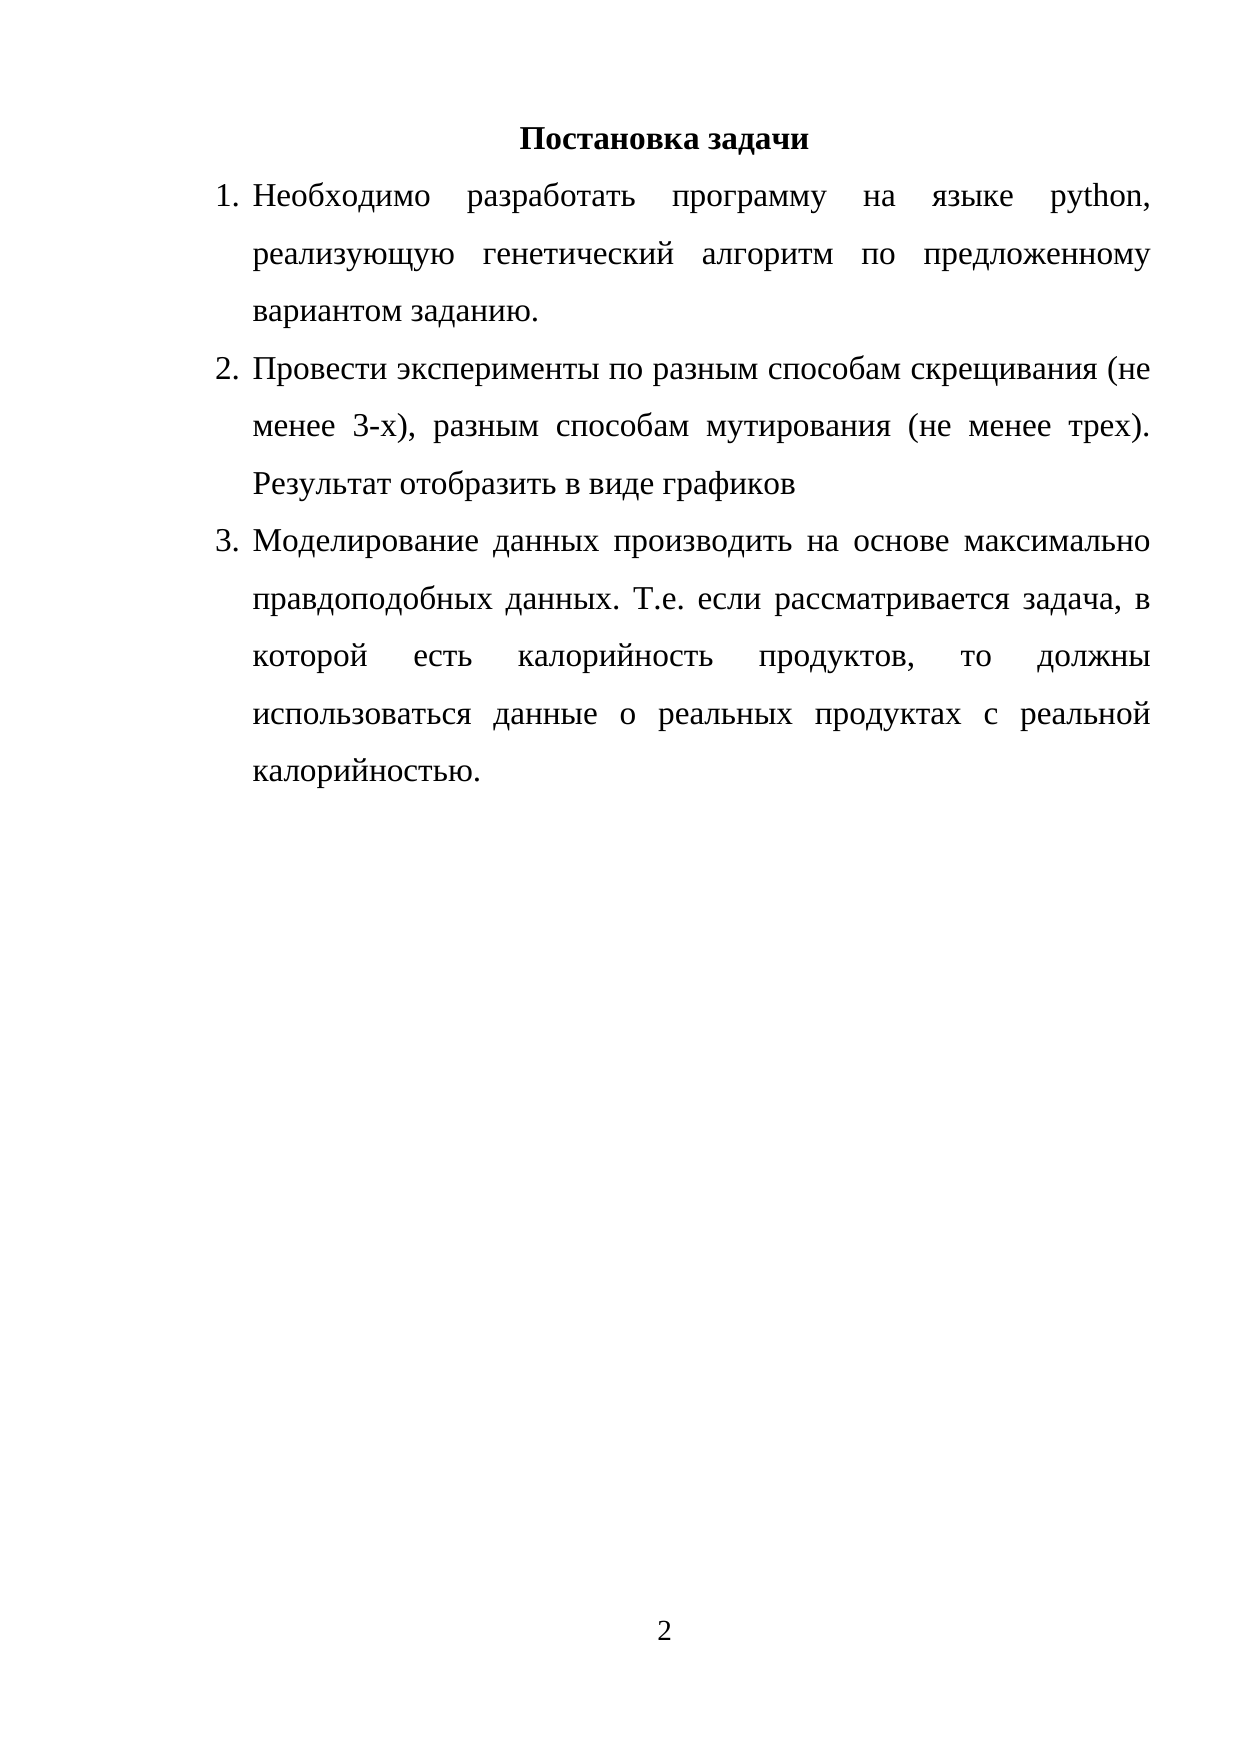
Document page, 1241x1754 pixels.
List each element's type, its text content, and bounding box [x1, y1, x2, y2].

list Моделирование данных производить на основе максимально правдоподобных данных. Т.е. если рассматривается задача, в которой есть калорийность продуктов, то должны использоваться данные о реальных продуктах с реальной калорийностью. [215, 521, 1152, 789]
list Необходимо разработать программу на языке python, реализующую генетический алгоритм по предложенному вариантом заданию. [215, 176, 1152, 329]
list Провести эксперименты по разным способам скрещивания (не менее 3-х), разным способам мутирования (не менее трех). Результат отобразить в виде графиков [215, 348, 1152, 501]
text Постановка задачи [177, 118, 1152, 156]
